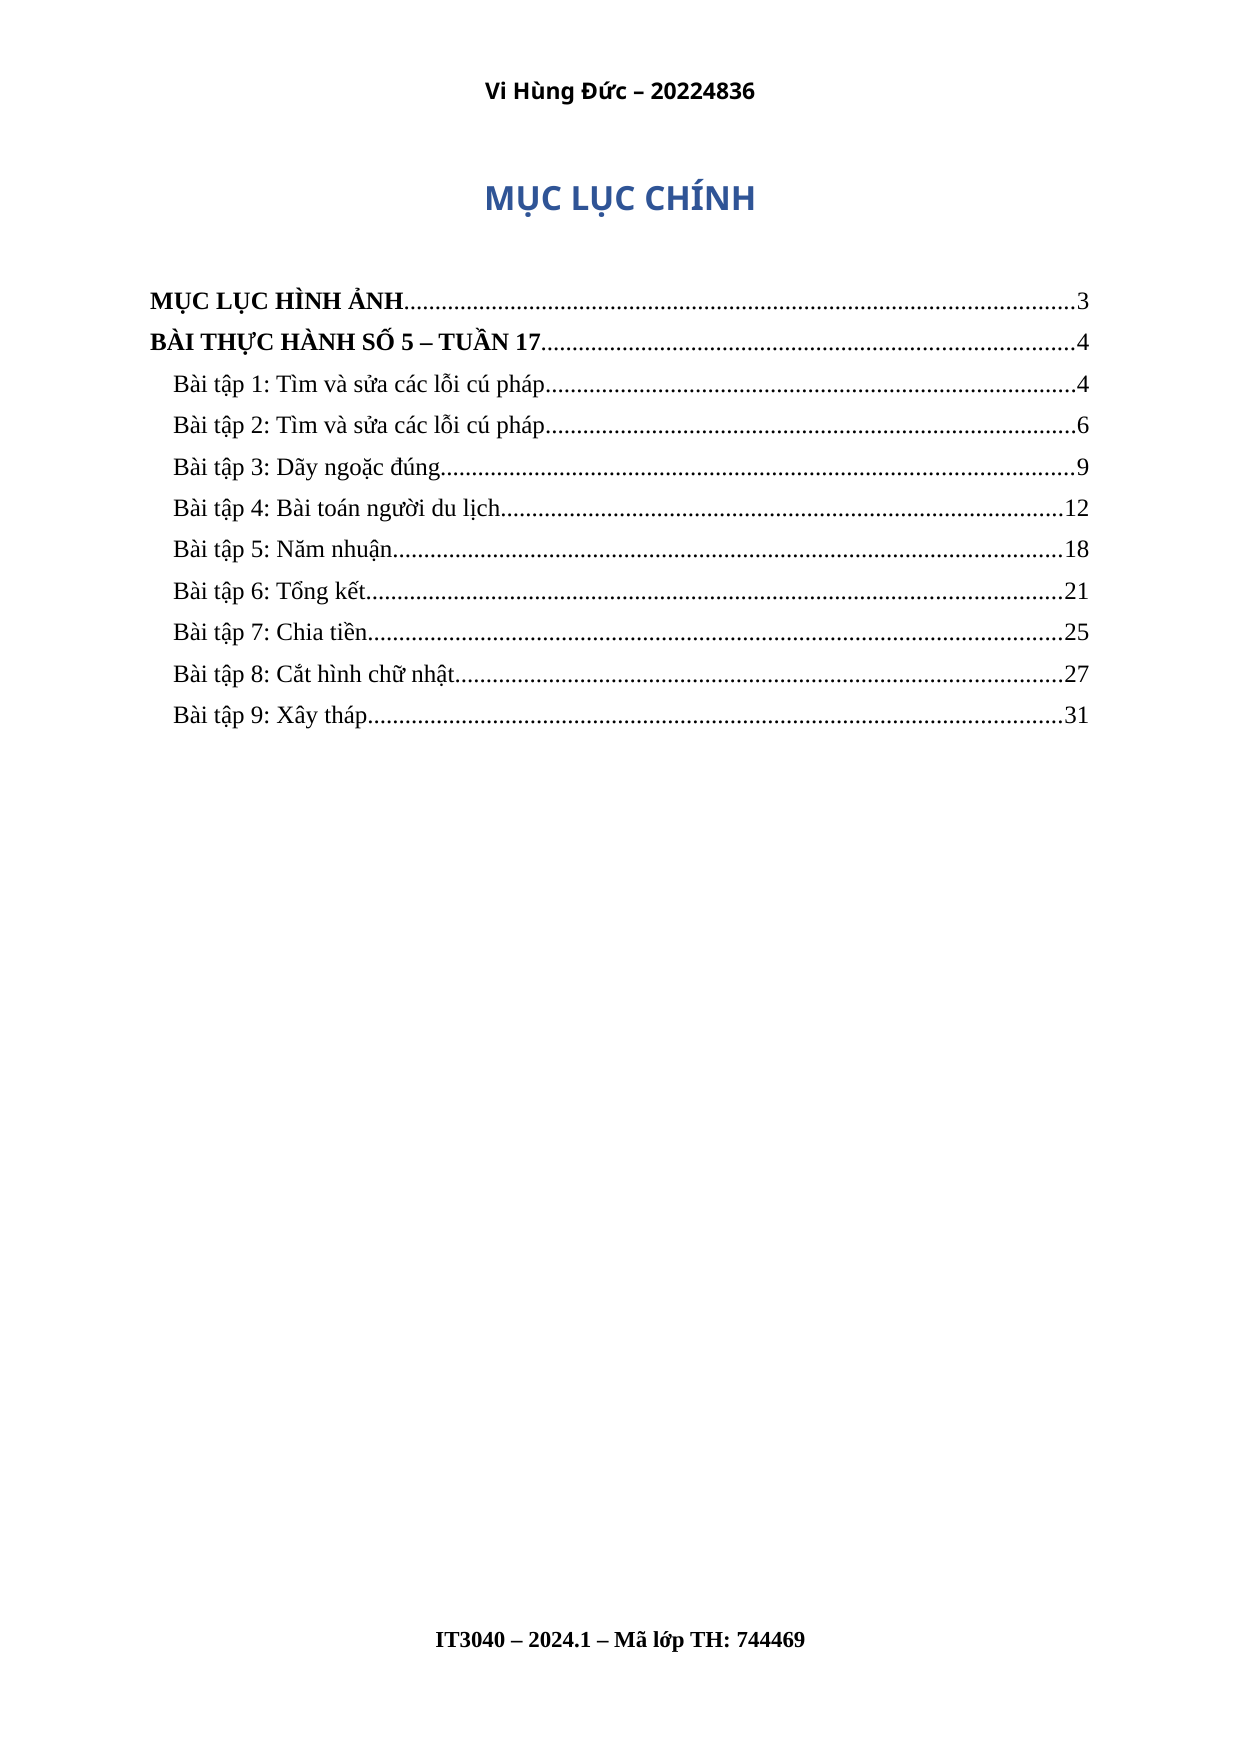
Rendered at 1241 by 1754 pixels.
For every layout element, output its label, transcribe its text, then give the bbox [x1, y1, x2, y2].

subtitle MỤC LỤC CHÍNH [150, 175, 1090, 220]
